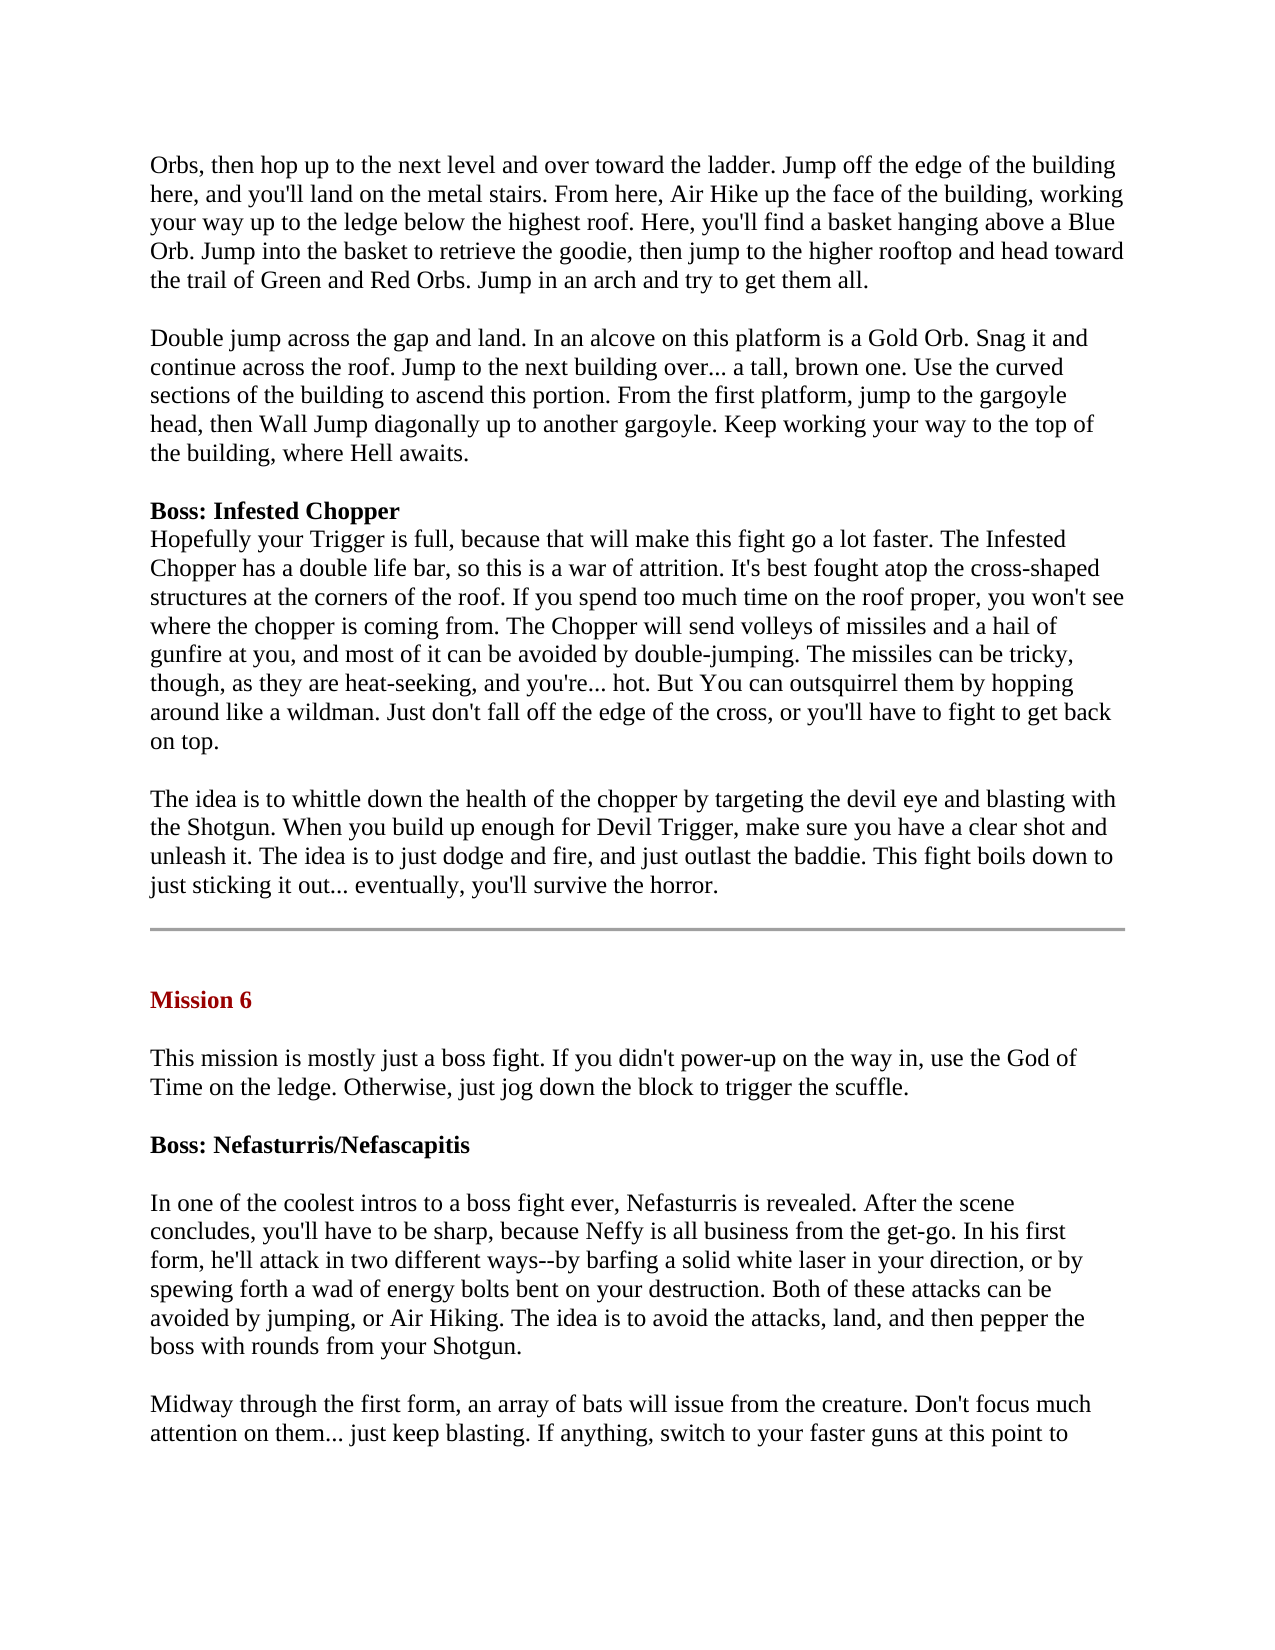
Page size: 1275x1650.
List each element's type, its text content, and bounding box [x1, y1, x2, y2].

text In one of the coolest intros to a boss fight ever, Nefasturris is revealed. After the scene concludes, you'll have to be sharp, because Neffy is all business from the get-go. In his first form, he'll attack in two different ways--by barfing a solid white laser in your direction, or by spewing forth a wad of energy bolts bent on your destruction. Both of these attacks can be avoided by jumping, or Air Hiking. The idea is to avoid the attacks, land, and then pepper the boss with rounds from your Shotgun. [150, 1188, 1125, 1360]
text Double jump across the gap and land. In an alcove on this platform is a Gold Orb. Snag it and continue across the roof. Jump to the next building over... a tall, brown one. Use the curved sections of the building to ascend this portion. From the first platform, jump to the gargoyle head, then Wall Jump diagonally up to another gargoyle. Keep working your way to the top of the building, where Hell awaits. [150, 323, 1125, 467]
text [150, 150, 1125, 294]
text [150, 1389, 1125, 1447]
text Boss: Nefasturris/Nefascapitis [150, 1130, 1125, 1158]
text This mission is mostly just a boss fight. If you didn't power-up on the way in, use the God of Time on the ledge. Otherwise, just jog down the block to trigger the scuffle. [150, 1043, 1125, 1101]
text Boss: Infested Chopper Hopefully your Trigger is full, because that will make this fight go a lot faster. The Infested Chopper has a double life bar, so this is a war of attrition. It's best fought atop the cross-shaped structures at the corners of the roof. If you spend too much time on the roof proper, you won't see where the chopper is coming from. The Chopper will send volleys of missiles and a hail of gunfire at you, and most of it can be avoided by double-jumping. The missiles can be tricky, though, as they are heat-seeking, and you're... hot. But You can outsquirrel them by hopping around like a wildman. Just don't fall off the edge of the cross, or you'll have to fight to get back on top. [150, 496, 1125, 754]
text Mission 6 [150, 985, 1125, 1014]
text The idea is to whittle down the health of the chopper by targeting the devil eye and blasting with the Shotgun. When you build up enough for Devil Trigger, make sure you have a clear shot and unleash it. The idea is to just dodge and fire, and just outlast the baddie. This fight boils down to just sticking it out... eventually, you'll survive the horror. [150, 784, 1125, 899]
